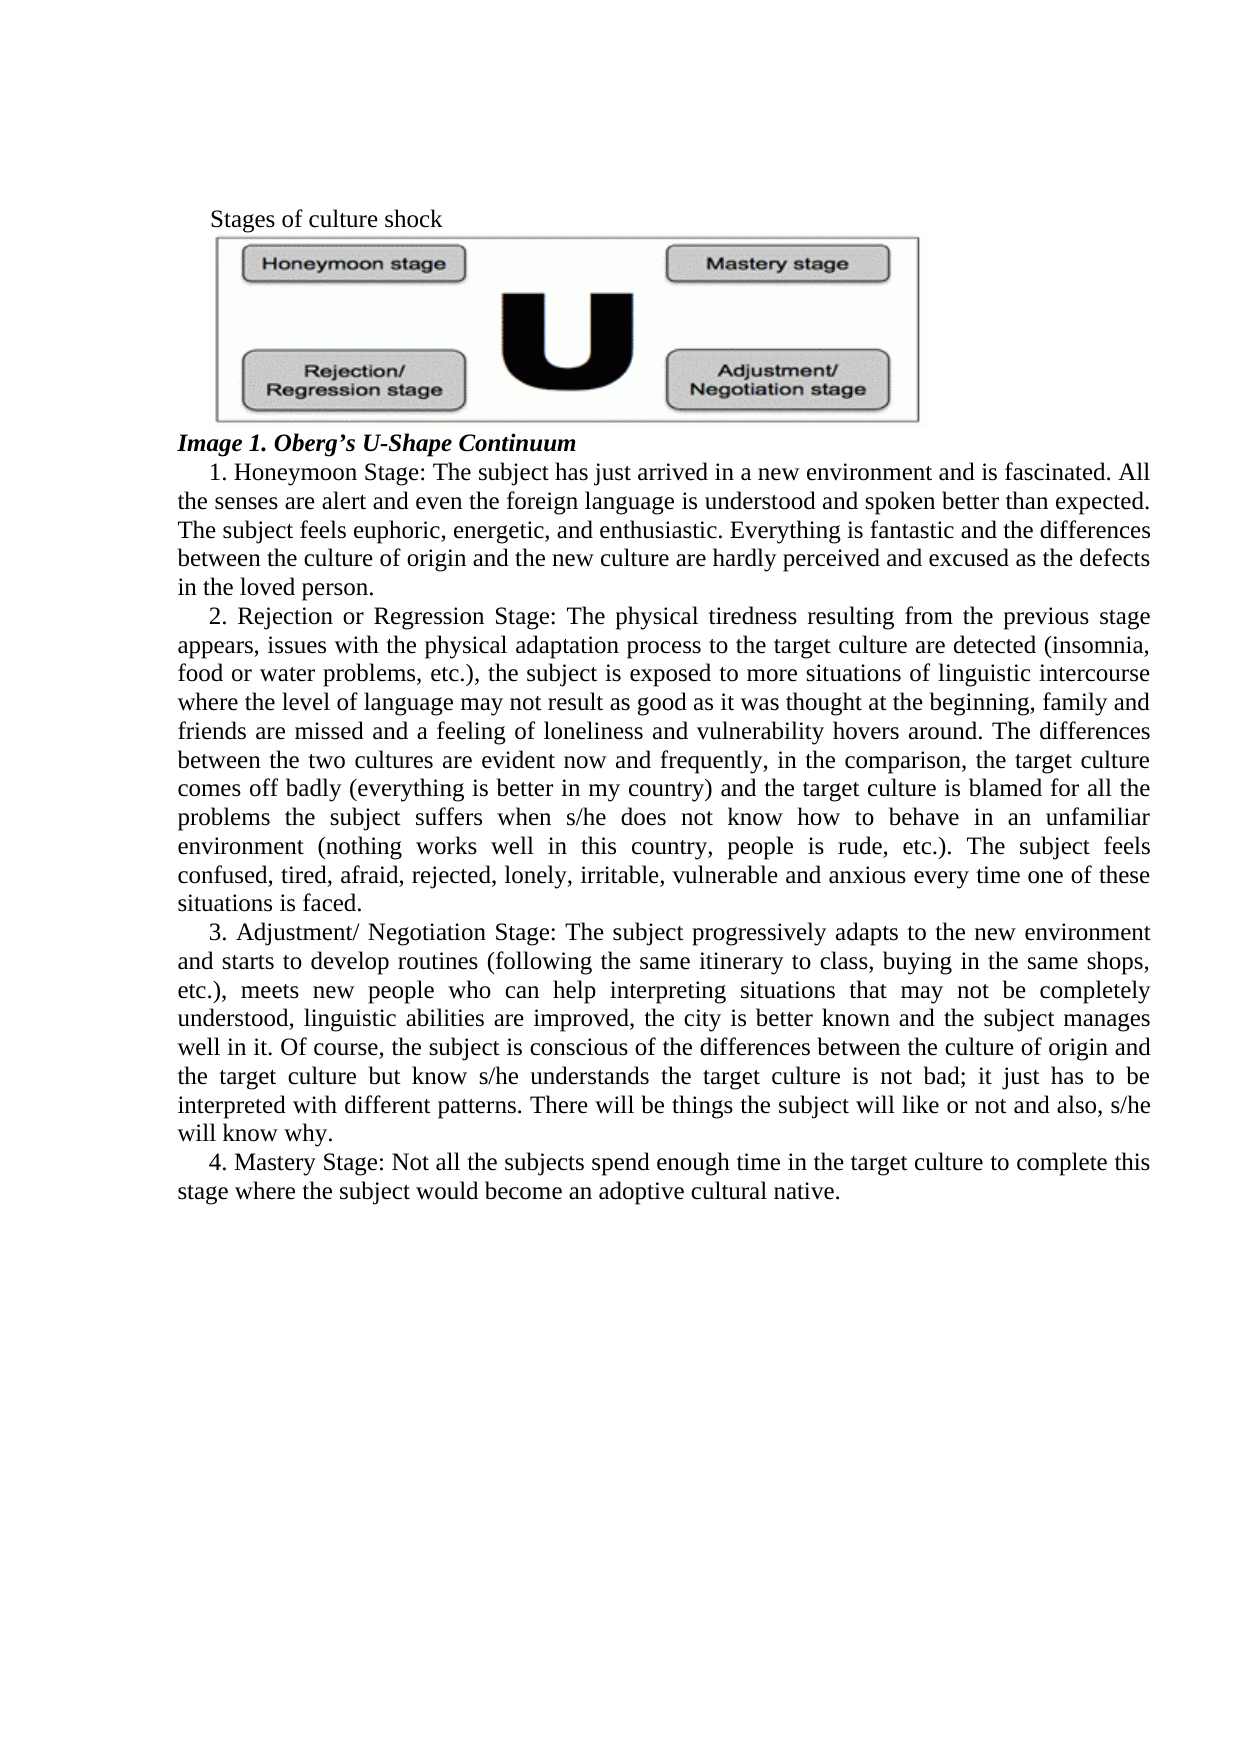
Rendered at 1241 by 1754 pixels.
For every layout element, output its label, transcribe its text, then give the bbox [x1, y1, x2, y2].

text 3. Adjustment/ Negotiation Stage: The subject progressively adapts to the new environment and starts to develop routines (following the same itinerary to class, buying in the same shops, etc.), meets new people who can help interpreting situations that may not be completely understood, linguistic abilities are improved, the city is better known and the subject manages well in it. Of course, the subject is conscious of the differences between the culture of origin and the target culture but know s/he understands the target culture is not bad; it just has to be interpreted with different patterns. There will be things the subject will like or not and also, s/he will know why. [177, 917, 1152, 1147]
picture [208, 233, 929, 429]
text Image 1. Oberg’s U-Shape Continuum [177, 428, 1152, 457]
text 2. Rejection or Regression Stage: The physical tiredness resulting from the previous stage appears, issues with the physical adaptation process to the target culture are detected (insomnia, food or water problems, etc.), the subject is exposed to more situations of linguistic intercourse where the level of language may not result as good as it was thought at the beginning, family and friends are missed and a feeling of loneliness and vulnerability hovers around. The differences between the two cultures are evident now and frequently, in the comparison, the target culture comes off badly (everything is better in my country) and the target culture is blamed for all the problems the subject suffers when s/he does not know how to behave in an unfamiliar environment (nothing works well in this country, people is rude, etc.). The subject feels confused, tired, afraid, rejected, lonely, irritable, vulnerable and anxious every time one of these situations is faced. [177, 601, 1152, 917]
text 1. Honeymoon Stage: The subject has just arrived in a new environment and is fascinated. All the senses are alert and even the foreign language is understood and spoken better than expected. The subject feels euphoric, energetic, and enthusiastic. Everything is fantastic and the differences between the culture of origin and the new culture are hardly perceived and excused as the defects in the loved person. [177, 457, 1152, 601]
text Stages of culture shock [179, 204, 1150, 233]
text 4. Mastery Stage: Not all the subjects spend enough time in the target culture to complete this stage where the subject would become an adoptive cultural native. [177, 1147, 1152, 1205]
